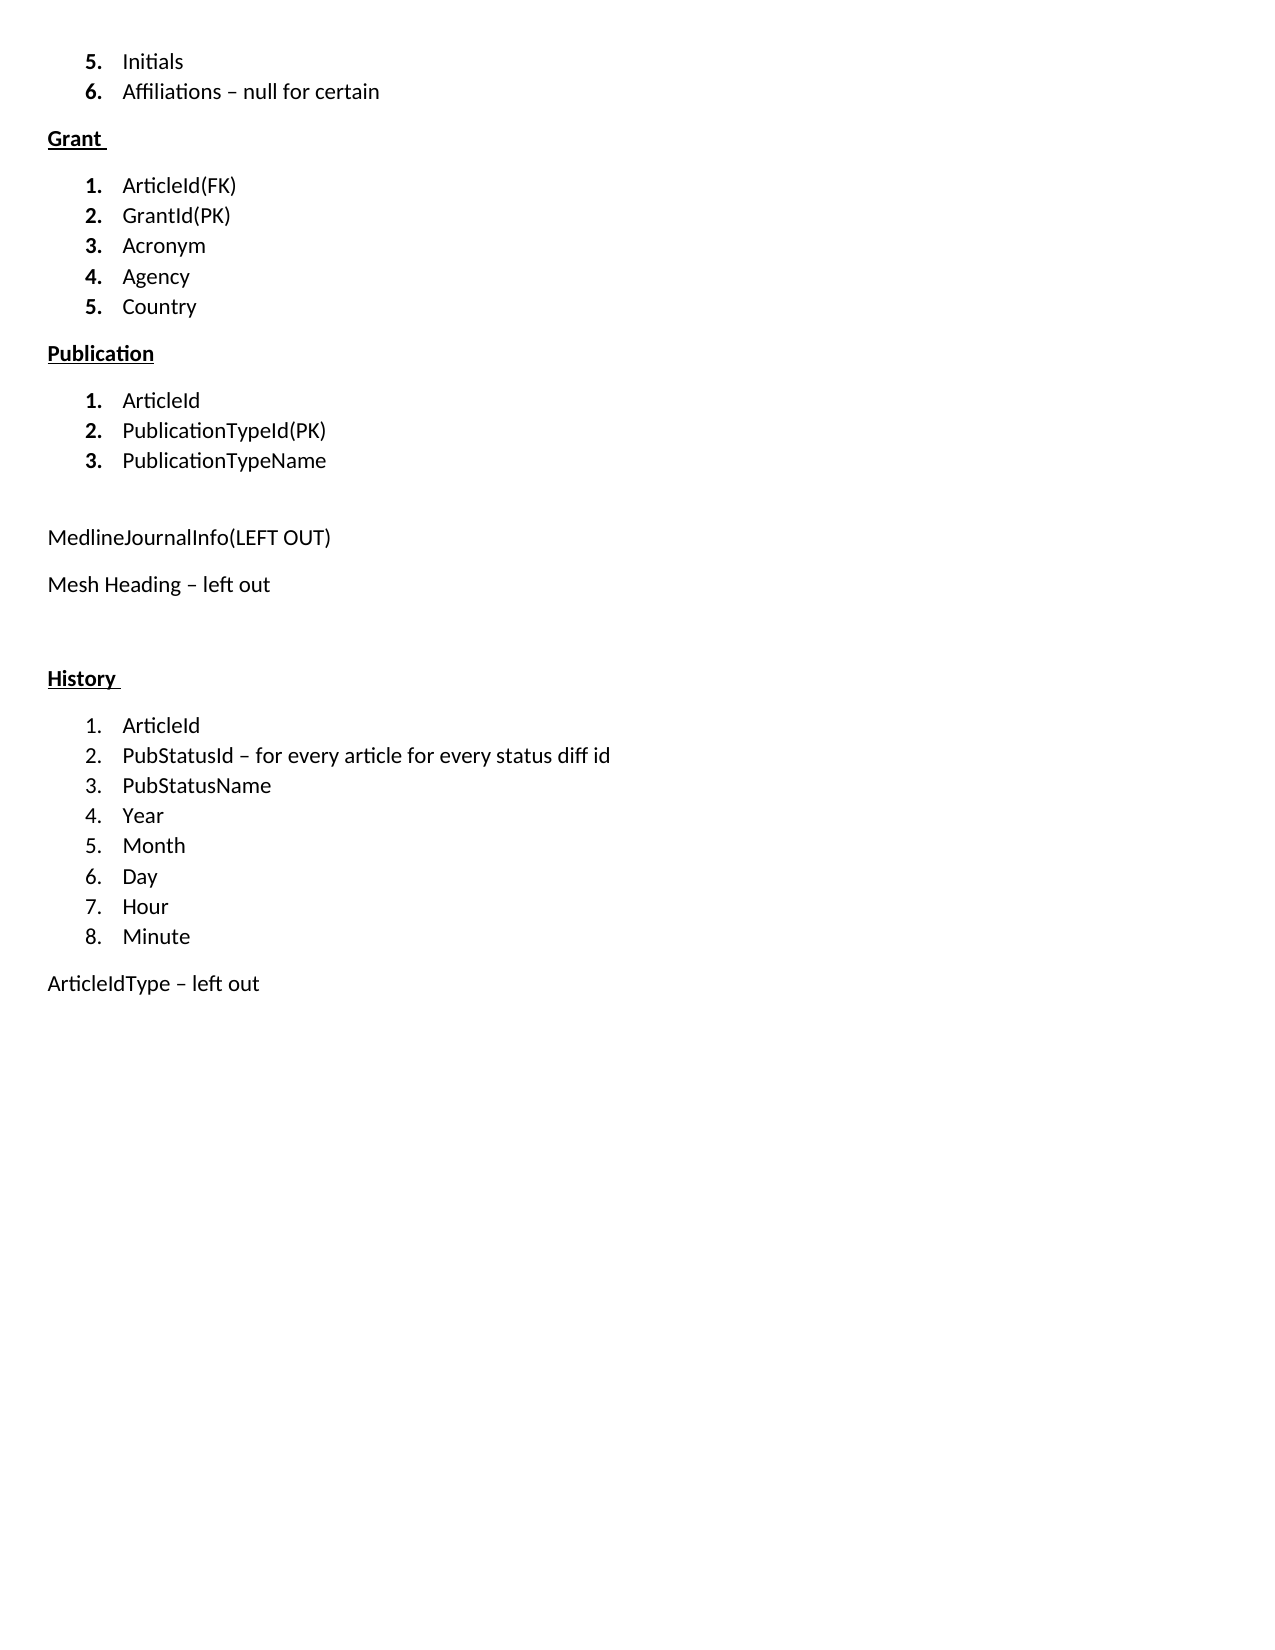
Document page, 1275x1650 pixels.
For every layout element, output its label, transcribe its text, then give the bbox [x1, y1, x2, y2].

list ArticleId [85, 711, 1228, 739]
list Hour [85, 892, 1228, 920]
list Agency [85, 262, 1228, 290]
list Minute [85, 922, 1228, 950]
text Publication [47, 339, 1228, 367]
list PublicationTypeName [85, 446, 1228, 474]
list GrantId(PK) [85, 201, 1228, 229]
list ArticleId(FK) [85, 171, 1228, 199]
text Mesh Heading – left out [47, 570, 1228, 598]
text Grant [47, 124, 1228, 152]
list Acronym [85, 232, 1228, 260]
list Initials [85, 47, 1228, 75]
list Year [85, 801, 1228, 829]
text History [47, 664, 1228, 692]
list Day [85, 862, 1228, 890]
list Affiliations – null for certain [85, 77, 1228, 106]
list PublicationTypeId(PK) [85, 416, 1228, 444]
text MedlineJournalInfo(LEFT OUT) [47, 523, 1228, 551]
list Country [85, 292, 1228, 320]
list Month [85, 832, 1228, 860]
list PubStatusId – for every article for every status diff id [85, 741, 1228, 769]
list ArticleId [85, 386, 1228, 414]
text ArticleIdType – left out [47, 969, 1228, 997]
list PubStatusName [85, 771, 1228, 799]
